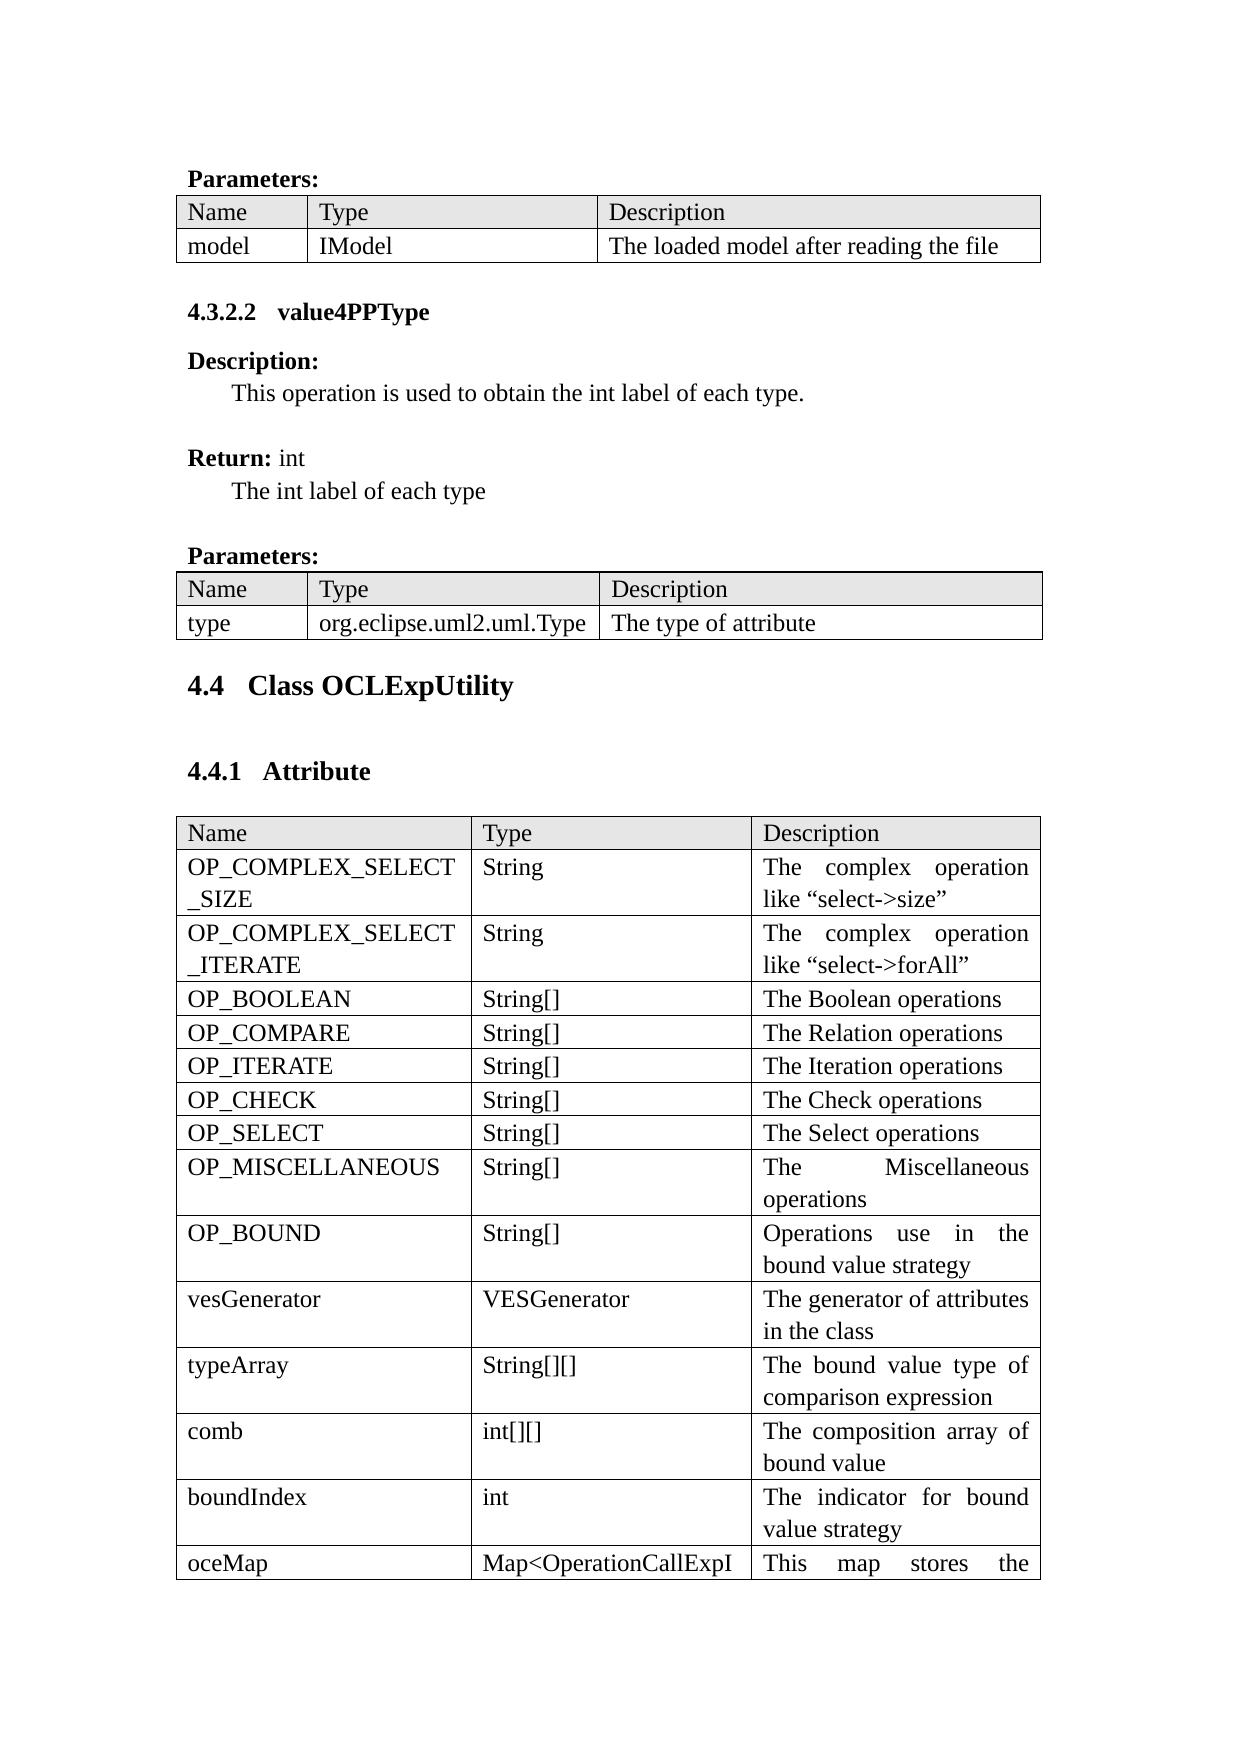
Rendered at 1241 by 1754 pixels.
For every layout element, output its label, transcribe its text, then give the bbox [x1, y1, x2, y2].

text Parameters: [187, 539, 1053, 571]
text Description: [187, 344, 1053, 376]
table_header Type [308, 196, 597, 228]
table_cell String[] [472, 982, 751, 1015]
table_header Name [177, 817, 471, 849]
table_cell OP_SELECT [177, 1116, 471, 1149]
table_cell int [472, 1480, 751, 1545]
subtitle Class OCLExpUtility [187, 652, 1053, 717]
table_cell String[] [472, 1216, 751, 1281]
table_cell String[] [472, 1083, 751, 1115]
text Parameters: [187, 162, 1053, 194]
table_cell String[] [472, 1049, 751, 1082]
table_cell The loaded model after reading the file [598, 229, 1040, 262]
table_header Description [600, 573, 1042, 605]
table_cell The type of attribute [600, 606, 1042, 638]
table_cell model [177, 229, 307, 262]
table_cell The generator of attributes in the class [752, 1282, 1040, 1347]
table_header Description [752, 817, 1040, 849]
table_cell String [472, 850, 751, 915]
table_cell The Iteration operations [752, 1049, 1040, 1082]
subtitle value4PPType [187, 295, 1053, 328]
table_cell The indicator for bound value strategy [752, 1480, 1040, 1545]
table_cell typeArray [177, 1348, 471, 1413]
table_cell OP_BOUND [177, 1216, 471, 1281]
table_cell type [177, 606, 307, 638]
table_cell The complex operation like “select->size” [752, 850, 1040, 915]
table_cell OP_COMPLEX_SELECT_ITERATE [177, 916, 471, 981]
table_cell String[] [472, 1116, 751, 1149]
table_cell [472, 1546, 751, 1579]
table_cell String [472, 916, 751, 981]
table_cell The Relation operations [752, 1016, 1040, 1048]
table_cell comb [177, 1414, 471, 1479]
table_cell VESGenerator [472, 1282, 751, 1347]
table_header Type [308, 573, 599, 605]
table_cell String[] [472, 1016, 751, 1048]
table_cell The Miscellaneous operations [752, 1150, 1040, 1215]
table_cell boundIndex [177, 1480, 471, 1545]
table_cell int[][] [472, 1414, 751, 1479]
text This operation is used to obtain the int label of each type. [187, 376, 1053, 409]
table_cell The composition array of bound value [752, 1414, 1040, 1479]
table_header Name [177, 573, 307, 605]
table_cell The bound value type of comparison expression [752, 1348, 1040, 1413]
text The int label of each type [187, 474, 1053, 506]
table_cell The Check operations [752, 1083, 1040, 1115]
table_header Description [598, 196, 1040, 228]
subtitle Attribute [187, 754, 1053, 787]
table_header Type [472, 817, 751, 849]
table_cell String[][] [472, 1348, 751, 1413]
table_cell IModel [308, 229, 597, 262]
table_cell The complex operation like “select->forAll” [752, 916, 1040, 981]
text Return: int [187, 441, 1053, 474]
table_cell Operations use in the bound value strategy [752, 1216, 1040, 1281]
table_cell oceMap [177, 1546, 471, 1579]
table_cell org.eclipse.uml2.uml.Type [308, 606, 599, 638]
table_cell OP_BOOLEAN [177, 982, 471, 1015]
table_cell String[] [472, 1150, 751, 1215]
table_cell OP_COMPARE [177, 1016, 471, 1048]
table_cell OP_MISCELLANEOUS [177, 1150, 471, 1215]
table_cell OP_CHECK [177, 1083, 471, 1115]
table_cell The Select operations [752, 1116, 1040, 1149]
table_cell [752, 1546, 1040, 1579]
table_cell The Boolean operations [752, 982, 1040, 1015]
table_header Name [177, 196, 307, 228]
table_cell vesGenerator [177, 1282, 471, 1347]
table_cell OP_COMPLEX_SELECT_SIZE [177, 850, 471, 915]
table_cell OP_ITERATE [177, 1049, 471, 1082]
